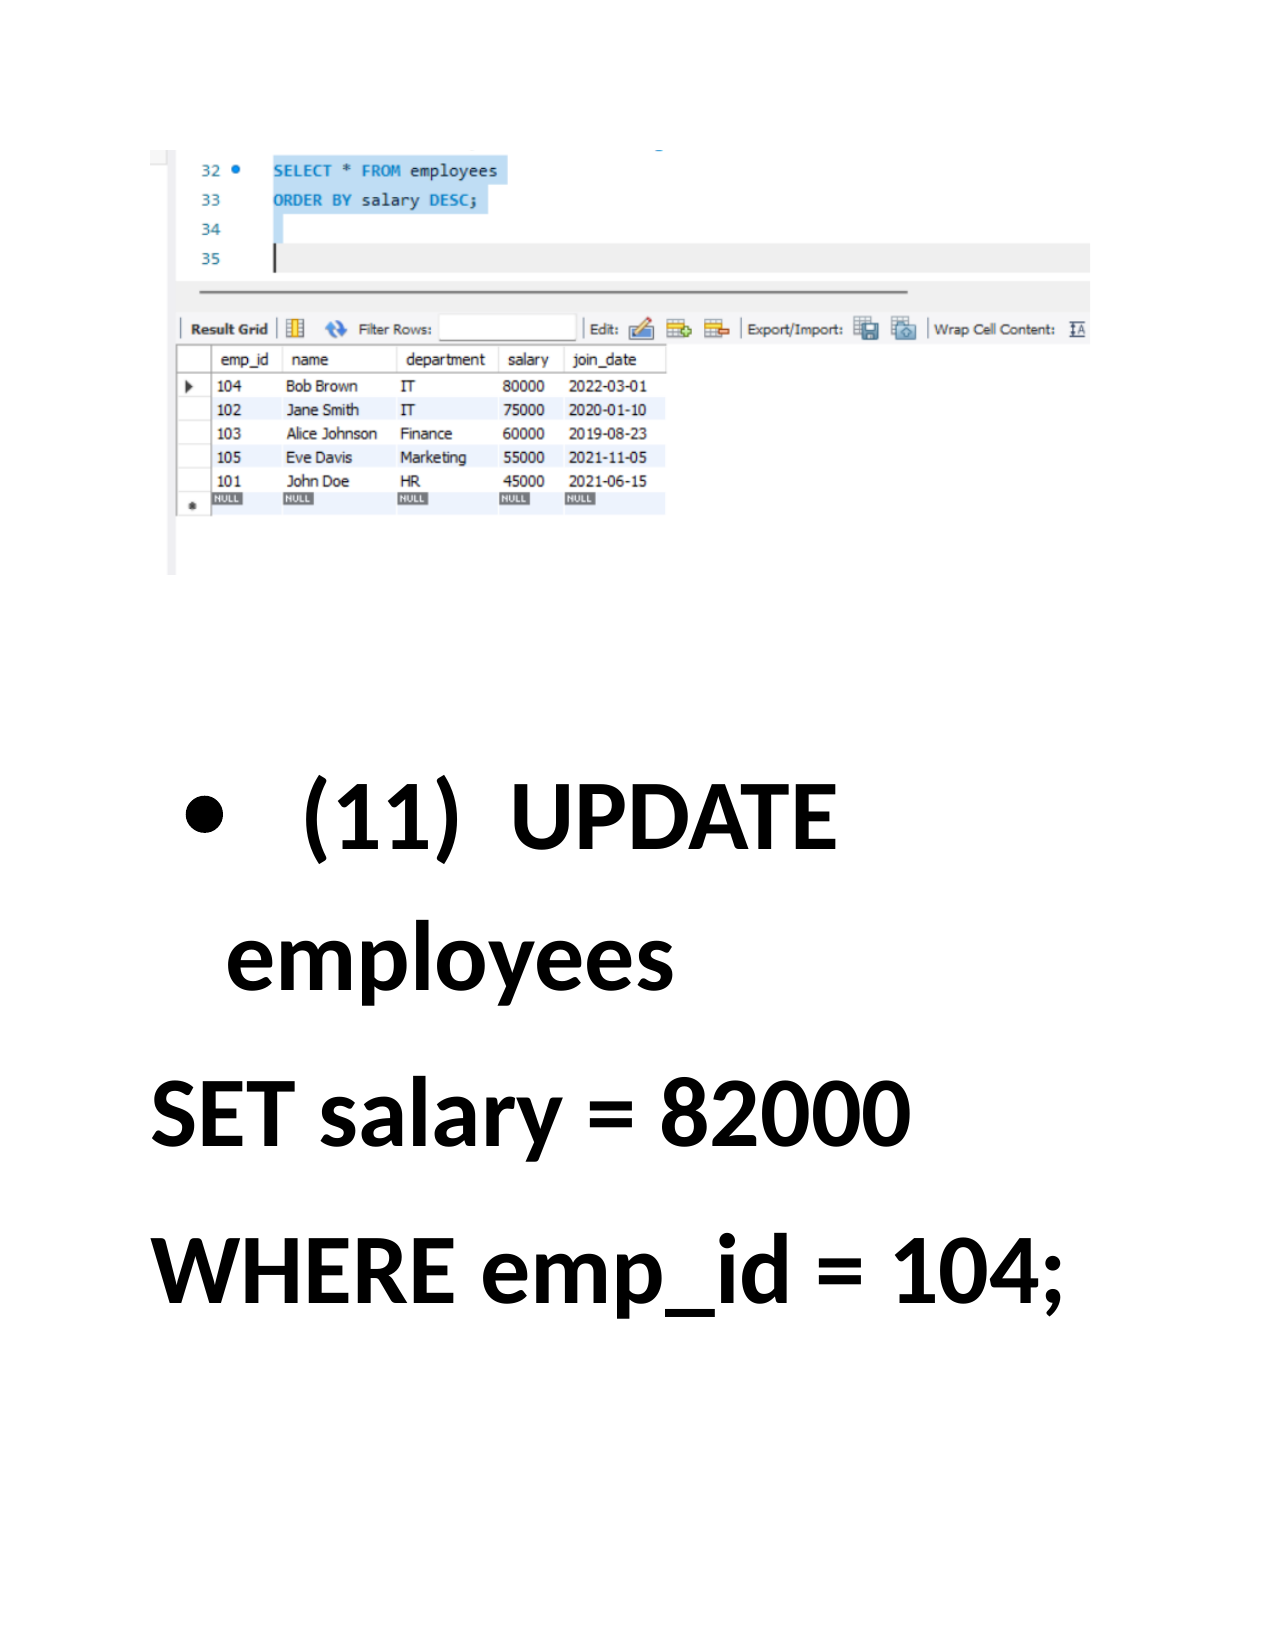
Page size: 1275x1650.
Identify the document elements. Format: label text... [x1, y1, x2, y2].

list (11) UPDATE employees [187, 752, 1125, 1015]
text WHERE emp_id = 104; [150, 1207, 1125, 1329]
picture [150, 150, 1091, 575]
text SET salary = 82000 [150, 1050, 1125, 1172]
